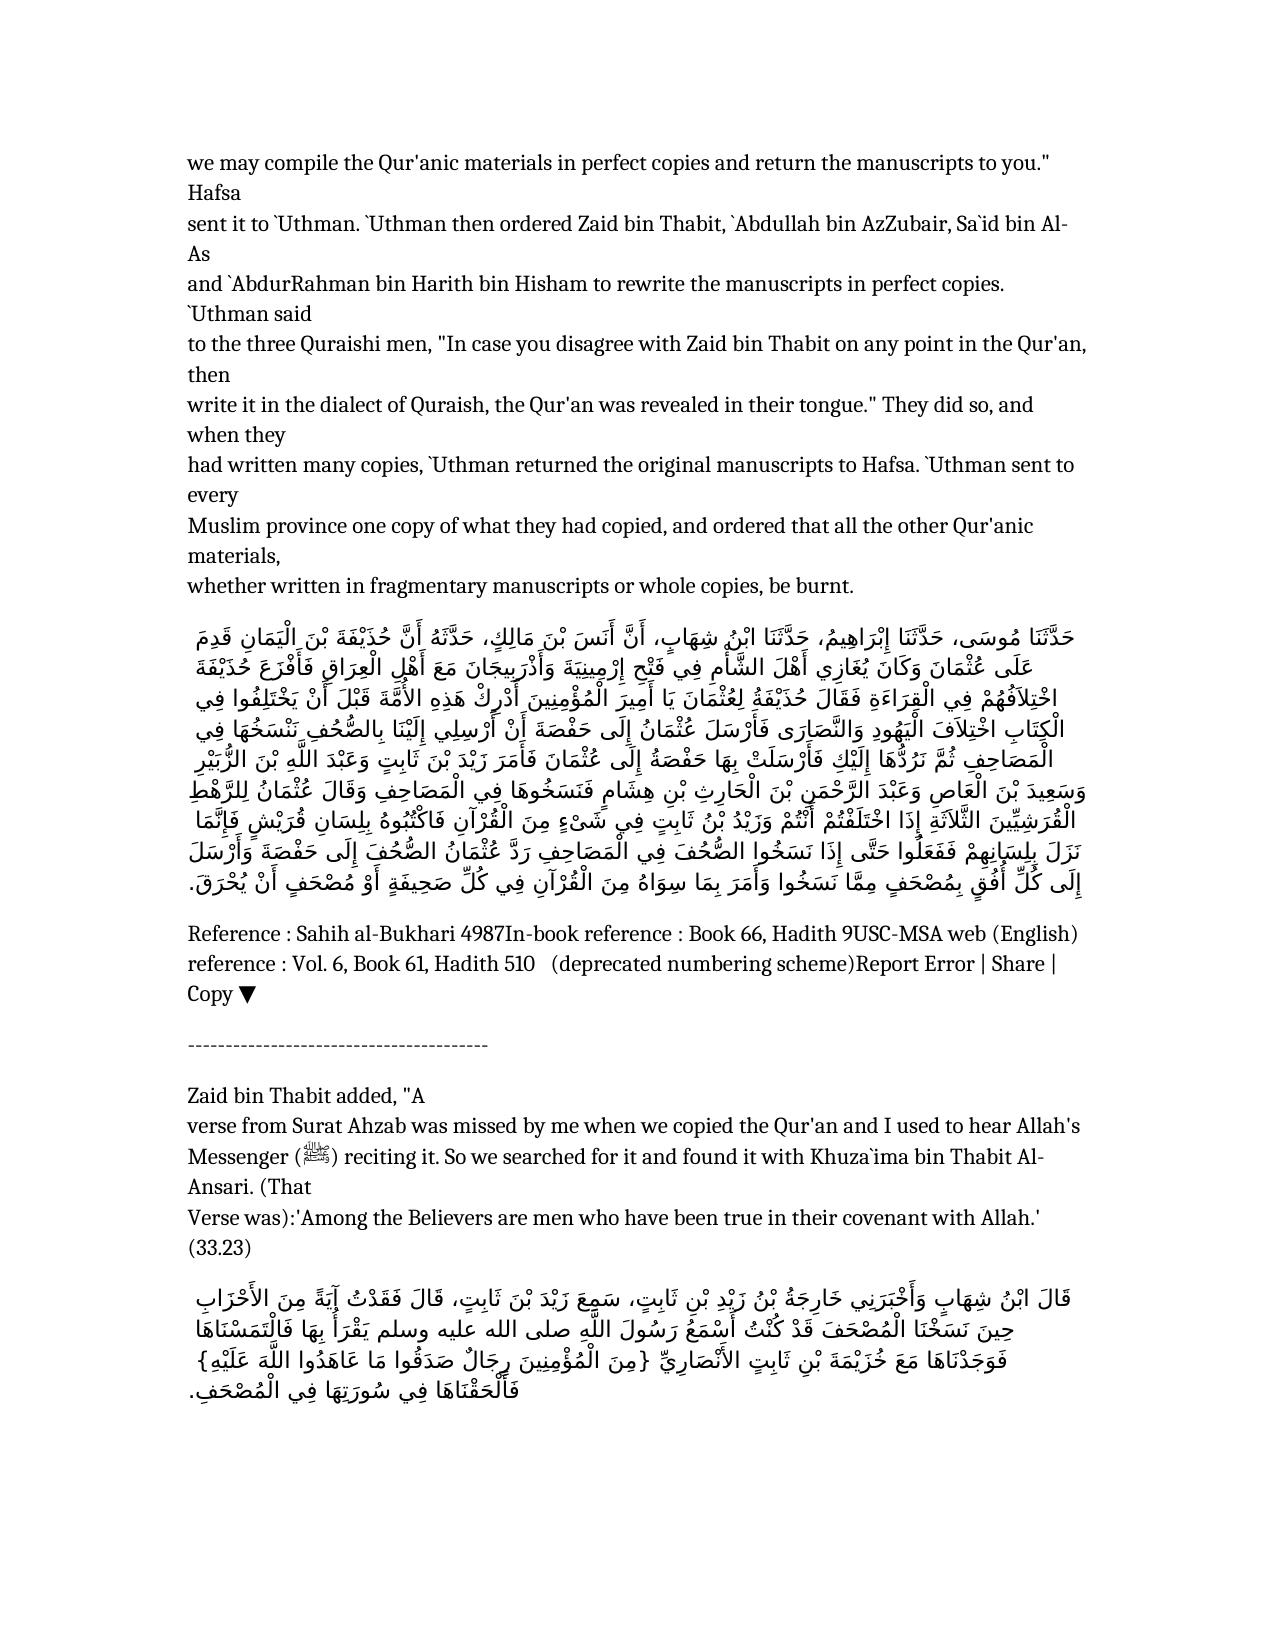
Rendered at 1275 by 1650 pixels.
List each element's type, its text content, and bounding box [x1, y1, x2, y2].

text Reference : Sahih al-Bukhari 4987In-book reference : Book 66, Hadith 9USC-MSA web (English) reference : Vol. 6, Book 61, Hadith 510 (deprecated numbering scheme)Report Error | Share | Copy ▼ [187, 920, 1087, 1007]
text Zaid bin Thabit added, "A verse from Surat Ahzab was missed by me when we copied the Qur'an and I used to hear Allah's Messenger (ﷺ) reciting it. So we searched for it and found it with Khuza`ima bin Thabit Al-Ansari. (That Verse was):'Among the Believers are men who have been true in their covenant with Allah.' (33.23) [187, 1083, 1087, 1261]
text حَدَّثَنَا مُوسَى، حَدَّثَنَا إِبْرَاهِيمُ، حَدَّثَنَا ابْنُ شِهَابٍ، أَنَّ أَنَسَ بْنَ مَالِكٍ، حَدَّثَهُ أَنَّ حُذَيْفَةَ بْنَ الْيَمَانِ قَدِمَ عَلَى عُثْمَانَ وَكَانَ يُغَازِي أَهْلَ الشَّأْمِ فِي فَتْحِ إِرْمِينِيَةَ وَأَذْرَبِيجَانَ مَعَ أَهْلِ الْعِرَاقِ فَأَفْزَعَ حُذَيْفَةَ اخْتِلاَفُهُمْ فِي الْقِرَاءَةِ فَقَالَ حُذَيْفَةُ لِعُثْمَانَ يَا أَمِيرَ الْمُؤْمِنِينَ أَدْرِكْ هَذِهِ الأُمَّةَ قَبْلَ أَنْ يَخْتَلِفُوا فِي الْكِتَابِ اخْتِلاَفَ الْيَهُودِ وَالنَّصَارَى فَأَرْسَلَ عُثْمَانُ إِلَى حَفْصَةَ أَنْ أَرْسِلِي إِلَيْنَا بِالصُّحُفِ نَنْسَخُهَا فِي الْمَصَاحِفِ ثُمَّ نَرُدُّهَا إِلَيْكِ فَأَرْسَلَتْ بِهَا حَفْصَةُ إِلَى عُثْمَانَ فَأَمَرَ زَيْدَ بْنَ ثَابِتٍ وَعَبْدَ اللَّهِ بْنَ الزُّبَيْرِ وَسَعِيدَ بْنَ الْعَاصِ وَعَبْدَ الرَّحْمَنِ بْنَ الْحَارِثِ بْنِ هِشَامٍ فَنَسَخُوهَا فِي الْمَصَاحِفِ وَقَالَ عُثْمَانُ لِلرَّهْطِ الْقُرَشِيِّينَ الثَّلاَثَةِ إِذَا اخْتَلَفْتُمْ أَنْتُمْ وَزَيْدُ بْنُ ثَابِتٍ فِي شَىْءٍ مِنَ الْقُرْآنِ فَاكْتُبُوهُ بِلِسَانِ قُرَيْشٍ فَإِنَّمَا نَزَلَ بِلِسَانِهِمْ فَفَعَلُوا حَتَّى إِذَا نَسَخُوا الصُّحُفَ فِي الْمَصَاحِفِ رَدَّ عُثْمَانُ الصُّحُفَ إِلَى حَفْصَةَ وَأَرْسَلَ إِلَى كُلِّ أُفُقٍ بِمُصْحَفٍ مِمَّا نَسَخُوا وَأَمَرَ بِمَا سِوَاهُ مِنَ الْقُرْآنِ فِي كُلِّ صَحِيفَةٍ أَوْ مُصْحَفٍ أَنْ يُحْرَقَ‏.‏ [187, 624, 1087, 896]
text قَالَ ابْنُ شِهَابٍ وَأَخْبَرَنِي خَارِجَةُ بْنُ زَيْدِ بْنِ ثَابِتٍ، سَمِعَ زَيْدَ بْنَ ثَابِتٍ، قَالَ فَقَدْتُ آيَةً مِنَ الأَحْزَابِ حِينَ نَسَخْنَا الْمُصْحَفَ قَدْ كُنْتُ أَسْمَعُ رَسُولَ اللَّهِ صلى الله عليه وسلم يَقْرَأُ بِهَا فَالْتَمَسْنَاهَا فَوَجَدْنَاهَا مَعَ خُزَيْمَةَ بْنِ ثَابِتٍ الأَنْصَارِيِّ ‏{‏مِنَ الْمُؤْمِنِينَ رِجَالٌ صَدَقُوا مَا عَاهَدُوا اللَّهَ عَلَيْهِ‏}‏ فَأَلْحَقْنَاهَا فِي سُورَتِهَا فِي الْمُصْحَفِ‏.‏ [187, 1286, 1087, 1404]
text ---------------------------------------- [187, 1032, 1087, 1058]
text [187, 150, 1087, 599]
